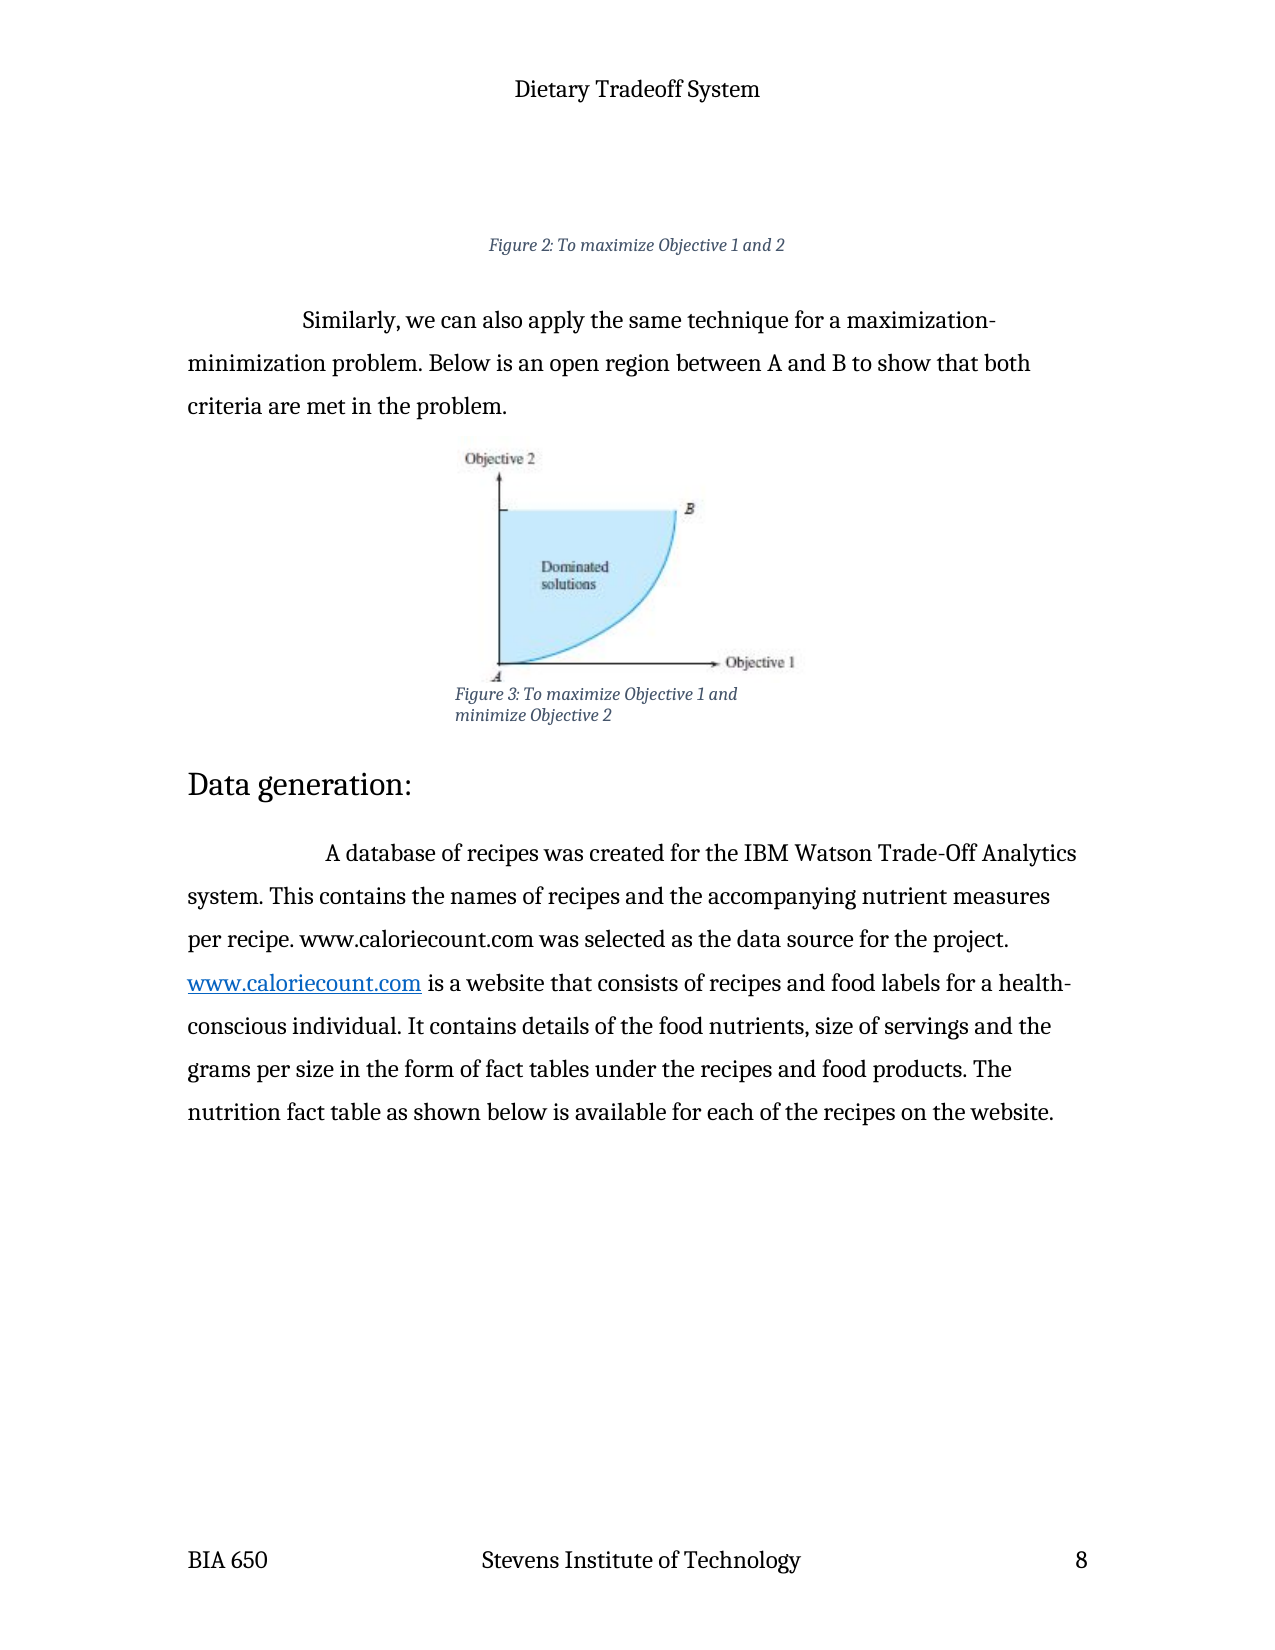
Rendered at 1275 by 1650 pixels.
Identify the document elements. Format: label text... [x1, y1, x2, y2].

picture [455, 436, 812, 683]
text A database of recipes was created for the IBM Watson Trade-Off Analytics system. This contains the names of recipes and the accompanying nutrient measures per recipe. www.caloriecount.com was selected as the data source for the project. www.caloriecount.com is a website that consists of recipes and food labels for a health-conscious individual. It contains details of the food nutrients, size of servings and the grams per size in the form of fact tables under the recipes and food products. The nutrition fact table as shown below is available for each of the recipes on the website. [187, 839, 1087, 1127]
text Figure 2: To maximize Objective 1 and 2 [187, 235, 1087, 256]
text Similarly, we can also apply the same technique for a maximization-minimization problem. Below is an open region between A and B to show that both criteria are met in the problem. [187, 306, 1087, 421]
subtitle Data generation: [187, 766, 1087, 804]
